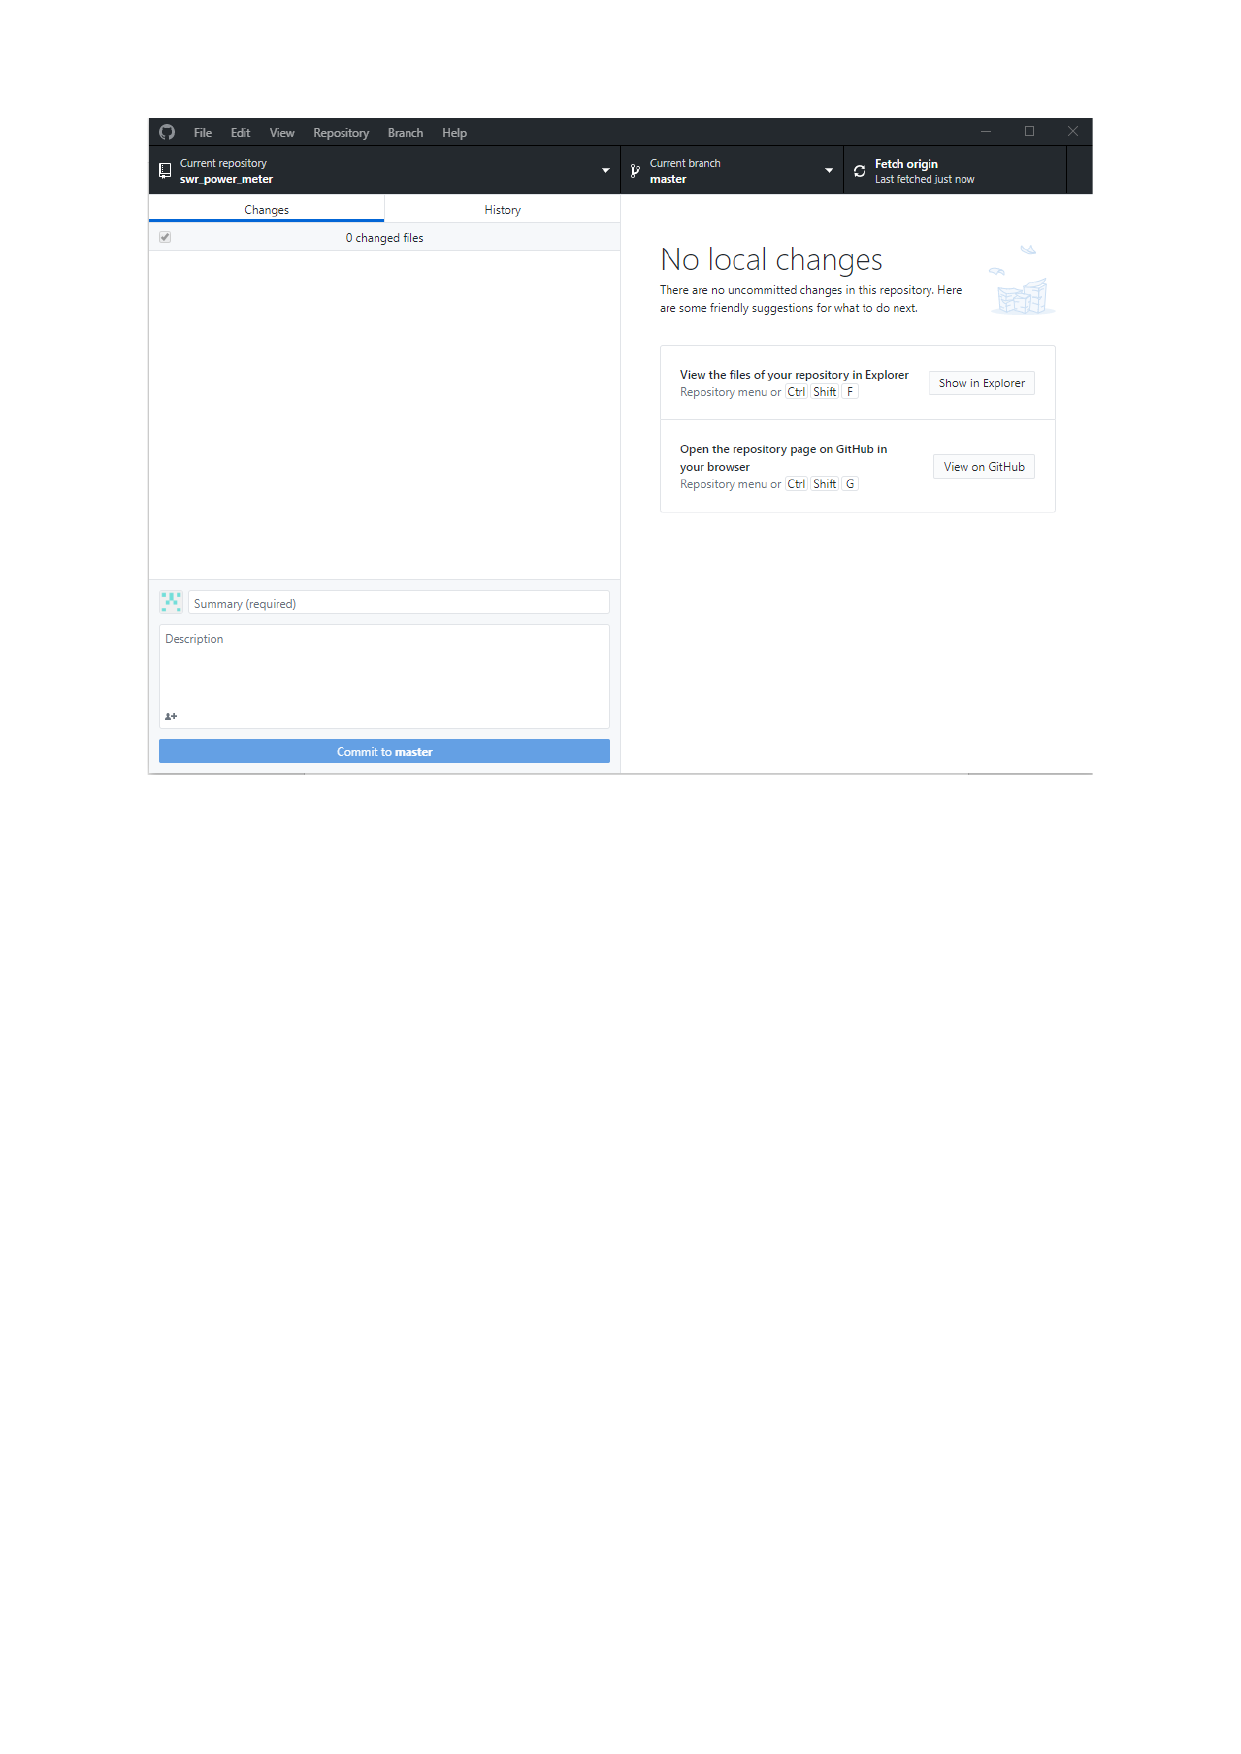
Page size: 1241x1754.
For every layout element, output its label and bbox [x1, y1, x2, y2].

picture [147, 118, 1093, 775]
